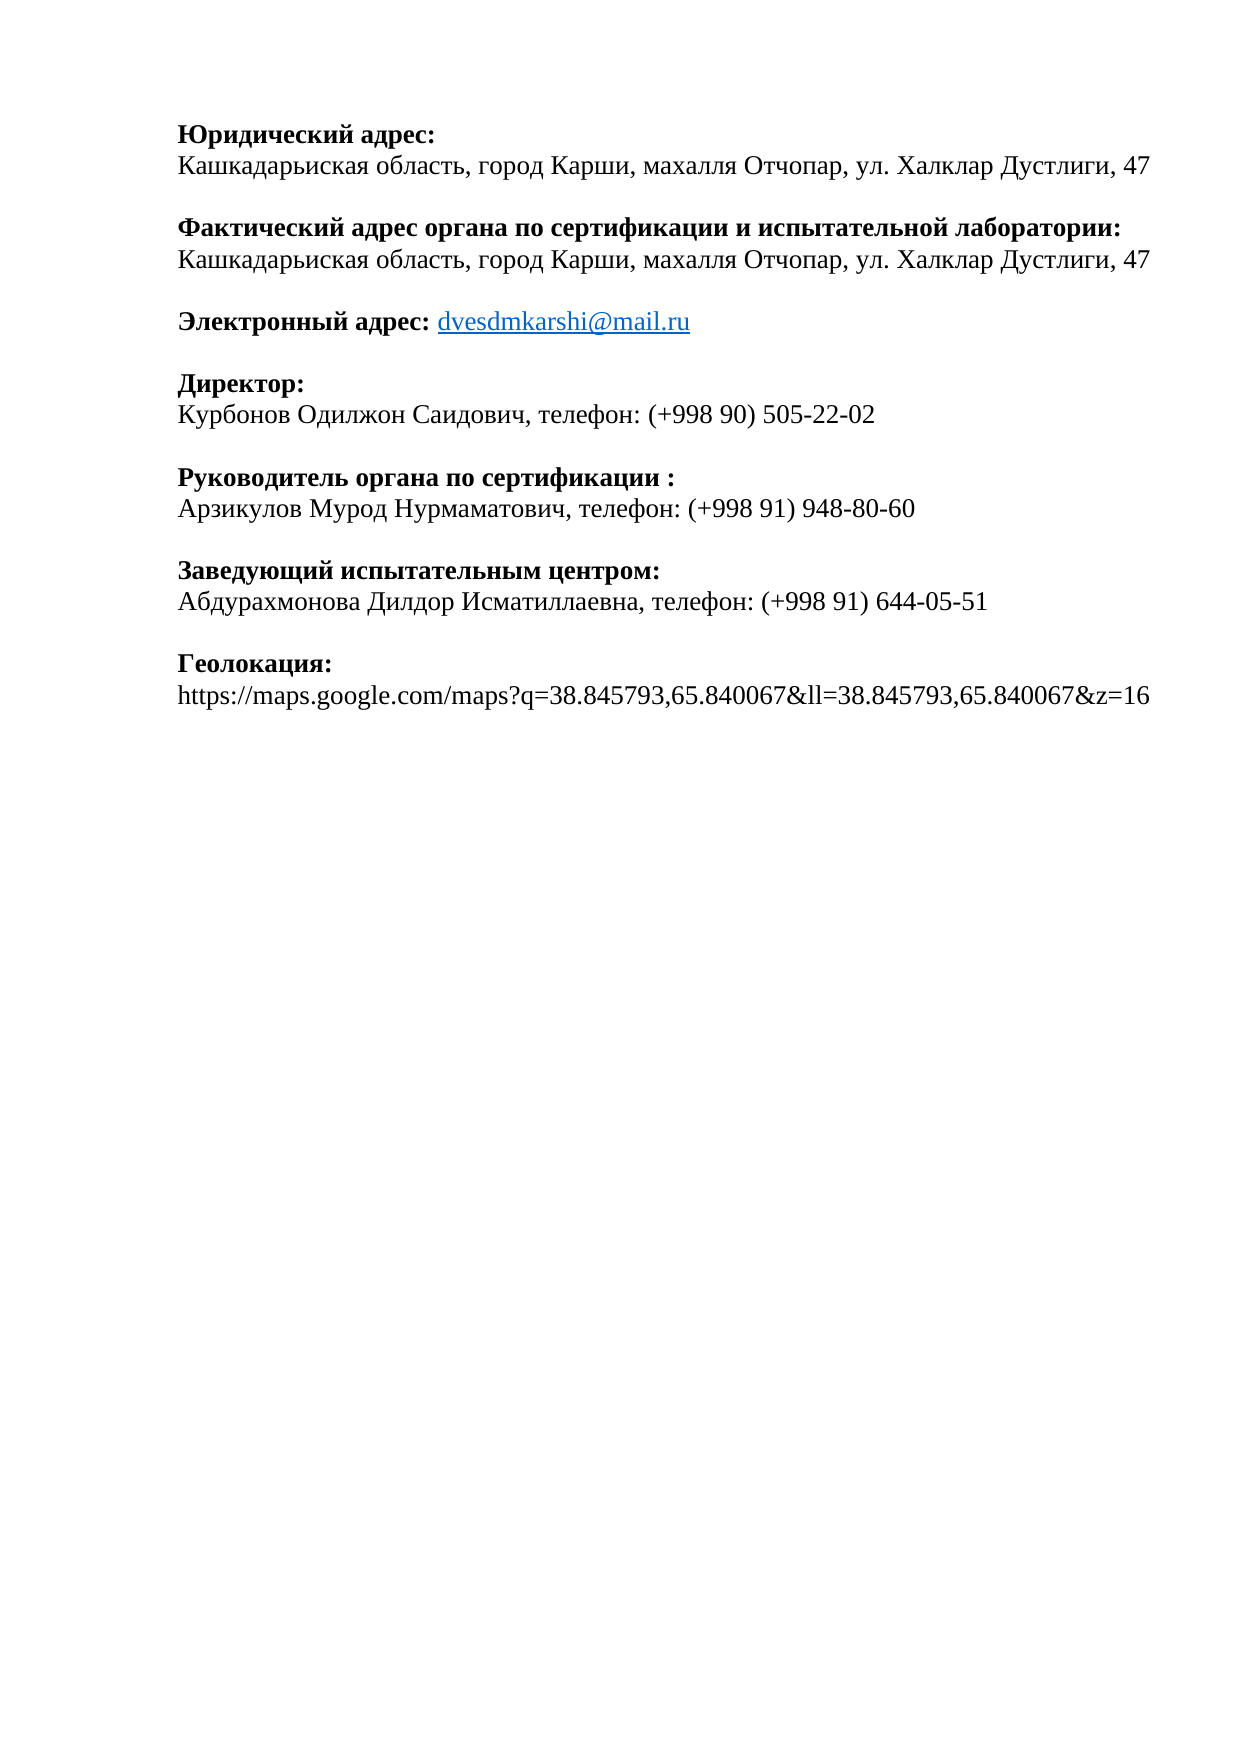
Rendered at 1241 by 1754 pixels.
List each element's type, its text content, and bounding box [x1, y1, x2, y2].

text https://maps.google.com/maps?q=38.845793,65.840067&ll=38.845793,65.840067&z=16 [177, 679, 1152, 710]
text Курбонов Одилжон Саидович, телефон: (+998 90) 505-22-02 [177, 398, 1152, 429]
text Электронный адрес: dvesdmkarshi@mail.ru [177, 305, 1152, 336]
text Юридический адрес: [177, 118, 1152, 149]
text Фактический адрес органа по сертификации и испытательной лаборатории: [177, 212, 1152, 243]
text Кашкадарьиская область, город Карши, махалля Отчопар, ул. Халклар Дустлиги, 47 [177, 243, 1152, 274]
text Геолокация: [177, 648, 1152, 679]
text Арзикулов Мурод Нурмаматович, телефон: (+998 91) 948-80-60 [177, 492, 1152, 523]
text Заведующий испытательным центром: [177, 554, 1152, 585]
text Абдурахмонова Дилдор Исматиллаевна, телефон: (+998 91) 644-05-51 [177, 585, 1152, 616]
text Директор: [177, 367, 1152, 398]
text Руководитель органа по сертификации : [177, 461, 1152, 492]
text Кашкадарьиская область, город Карши, махалля Отчопар, ул. Халклар Дустлиги, 47 [177, 149, 1152, 180]
